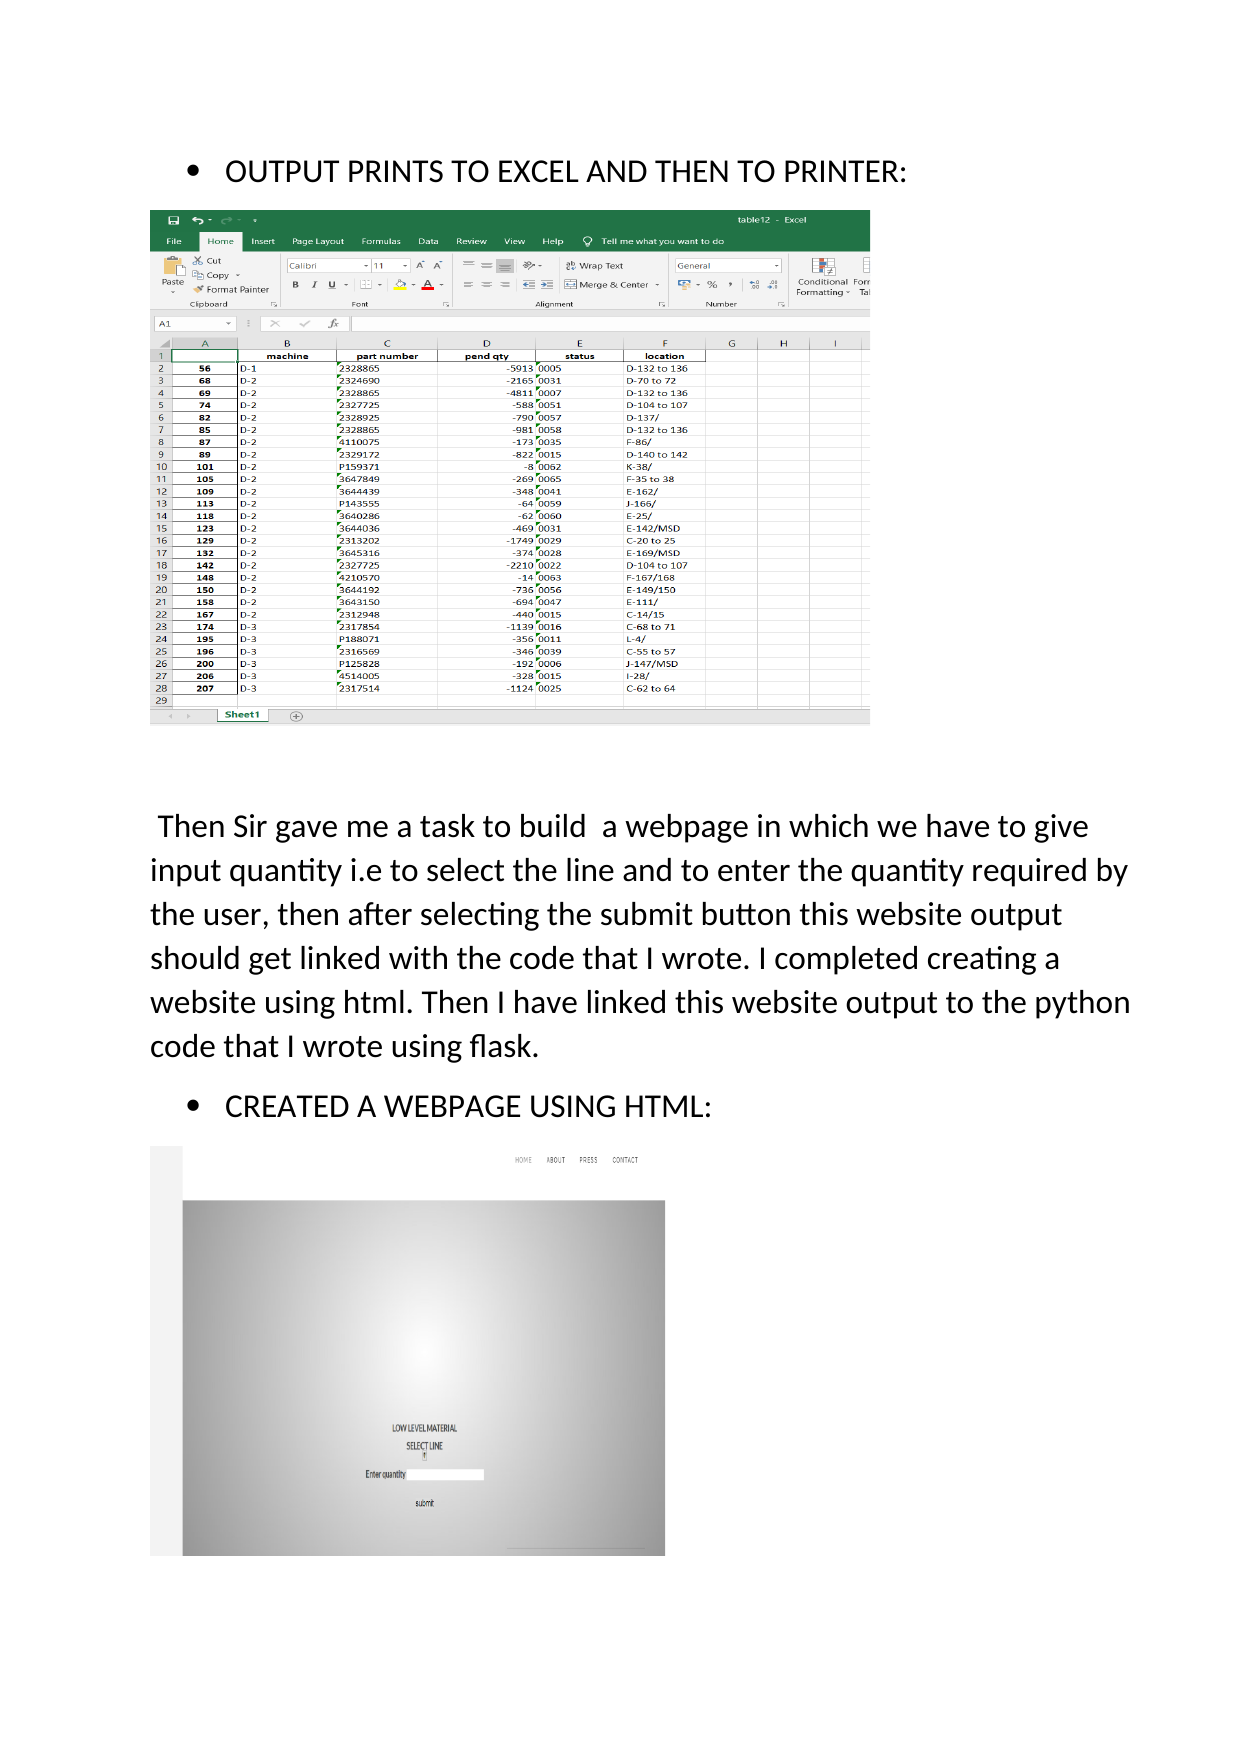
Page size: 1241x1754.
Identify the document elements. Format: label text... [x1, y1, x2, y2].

text Then Sir gave me a task to build a webpage in which we have to give input quantity i.e to select the line and to enter the quantity required by the user, then after selecting the submit button this website output should get linked with the code that I wrote. I completed creating a website using html. Then I have linked this website output to the python code that I wrote using flask. [150, 805, 1154, 1066]
list OUTPUT PRINTS TO EXCEL AND THEN TO PRINTER: [187, 150, 1154, 191]
picture [150, 210, 871, 726]
list CREATED A WEBPAGE USING HTML: [187, 1086, 1154, 1126]
picture [150, 1146, 665, 1556]
